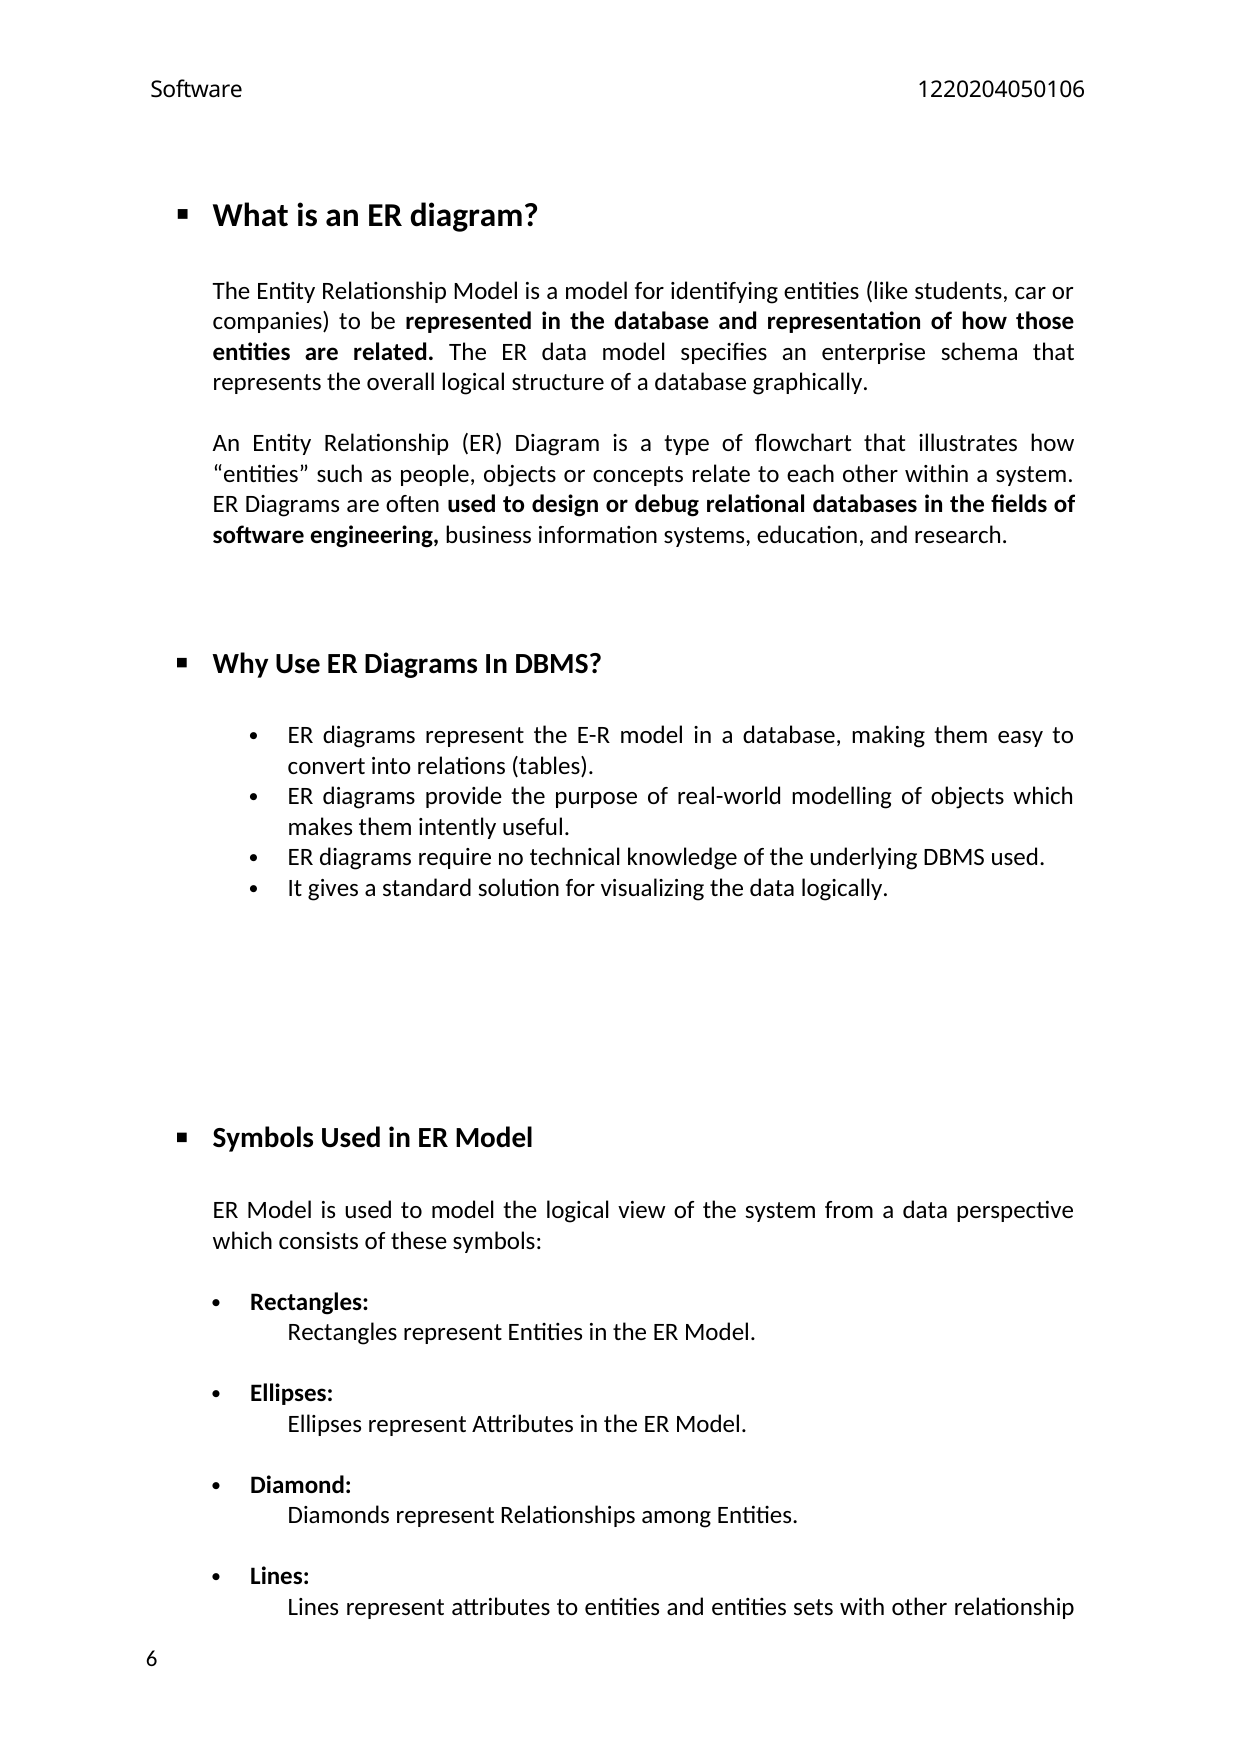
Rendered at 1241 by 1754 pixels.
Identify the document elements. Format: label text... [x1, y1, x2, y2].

list Why Use ER Diagrams In DBMS? [175, 645, 1076, 680]
list Diamond: [212, 1469, 1076, 1499]
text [287, 1591, 1076, 1622]
list Ellipses: [212, 1377, 1076, 1408]
text Diamonds represent Relationships among Entities. [250, 1499, 1076, 1530]
text An Entity Relationship (ER) Diagram is a type of flowchart that illustrates how “entities” such as people, objects or concepts relate to each other within a system. ER Diagrams are often used to design or debug relational databases in the fields of software engineering, business information systems, education, and research. [212, 428, 1076, 550]
subtitle The Entity Relationship Model is a model for identifying entities (like students, car or companies) to be represented in the database and representation of how those entities are related. The ER data model specifies an enterprise schema that represents the overall logical structure of a database graphically. [212, 275, 1076, 397]
subtitle What is an ER diagram? [175, 193, 1076, 234]
text Ellipses represent Attributes in the ER Model. [250, 1408, 1076, 1438]
list Rectangles: [212, 1286, 1076, 1316]
text Rectangles represent Entities in the ER Model. [250, 1316, 1076, 1347]
list It gives a standard solution for visualizing the data logically. [250, 872, 1076, 902]
text ER Model is used to model the logical view of the system from a data perspective which consists of these symbols: [212, 1194, 1076, 1255]
list ER diagrams require no technical knowledge of the underlying DBMS used. [250, 841, 1076, 872]
list Symbols Used in ER Model [175, 1119, 1076, 1155]
list ER diagrams represent the E-R model in a database, making them easy to convert into relations (tables). [250, 719, 1076, 780]
list Lines: [212, 1561, 1076, 1591]
list ER diagrams provide the purpose of real-world modelling of objects which makes them intently useful. [250, 780, 1076, 841]
